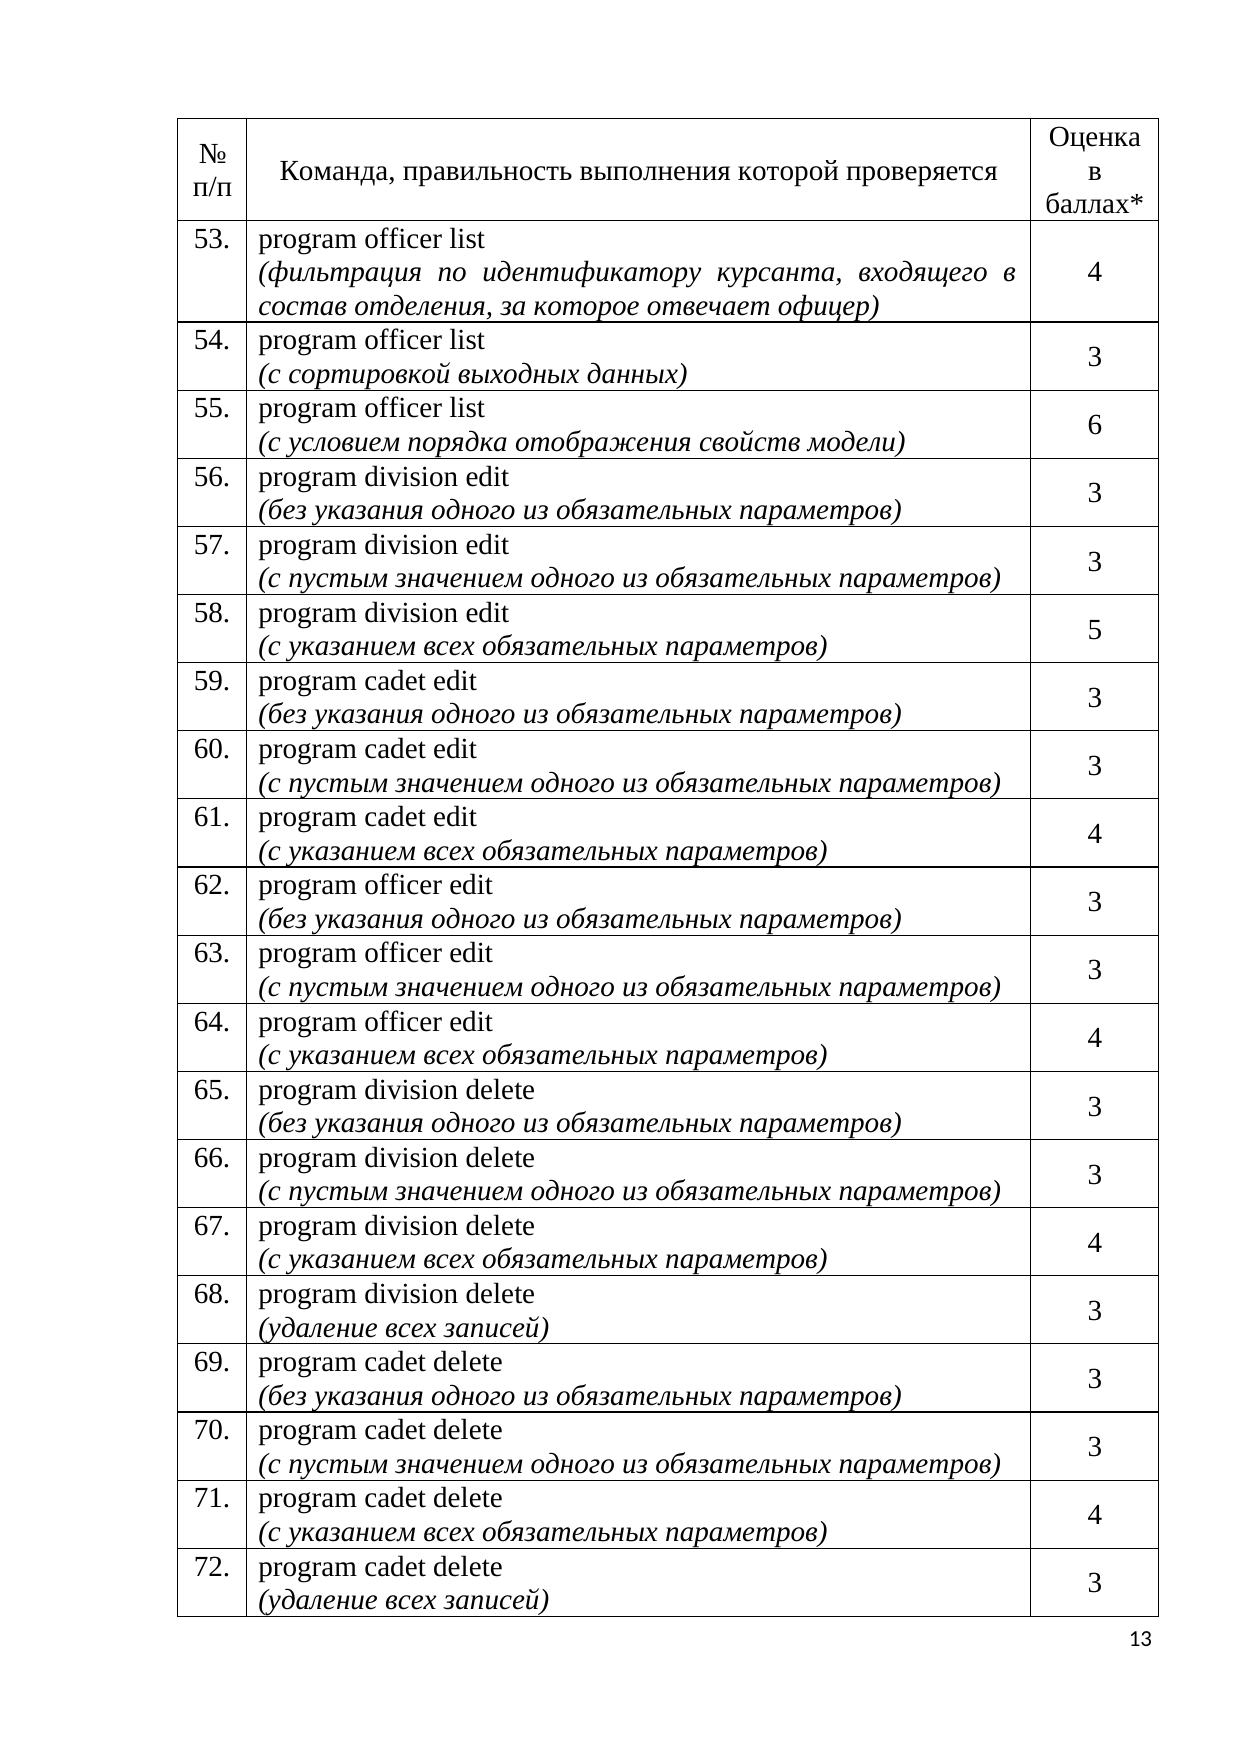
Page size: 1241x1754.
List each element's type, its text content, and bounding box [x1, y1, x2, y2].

table_cell program division delete (без указания одного из обязательных параметров) [247, 1072, 1030, 1139]
table_cell program cadet delete (с указанием всех обязательных параметров) [247, 1481, 1030, 1548]
table_cell 3 [1031, 323, 1158, 389]
table_header № п/п [178, 119, 246, 220]
table_cell 3 [1031, 1276, 1158, 1343]
table_cell 4 [1031, 799, 1158, 866]
table_header Команда, правильность выполнения которой проверяется [247, 119, 1030, 220]
table_cell program division delete (с указанием всех обязательных параметров) [247, 1208, 1030, 1275]
table_cell 3 [1031, 459, 1158, 526]
table_cell program cadet delete (удаление всех записей) [247, 1549, 1030, 1616]
table_cell program officer edit (с указанием всех обязательных параметров) [247, 1004, 1030, 1071]
table_cell [178, 1344, 246, 1411]
table_cell 3 [1031, 1140, 1158, 1207]
table_cell [178, 1072, 246, 1139]
table_cell [178, 1413, 246, 1479]
table_cell program officer list (с сортировкой выходных данных) [247, 323, 1030, 389]
table_cell program division edit (без указания одного из обязательных параметров) [247, 459, 1030, 526]
table_cell [178, 1276, 246, 1343]
table_cell [178, 799, 246, 866]
table_cell program division delete (с пустым значением одного из обязательных параметров) [247, 1140, 1030, 1207]
table_cell [178, 1208, 246, 1275]
table_cell [178, 527, 246, 594]
table_cell 4 [1031, 1208, 1158, 1275]
table_cell 3 [1031, 731, 1158, 798]
table_cell [178, 595, 246, 662]
table_cell 5 [1031, 595, 1158, 662]
table_cell 6 [1031, 391, 1158, 458]
table_cell 3 [1031, 1549, 1158, 1616]
table_cell 3 [1031, 936, 1158, 1003]
table_cell program cadet edit (с указанием всех обязательных параметров) [247, 799, 1030, 866]
table_cell program officer list (с условием порядка отображения свойств модели) [247, 391, 1030, 458]
table_cell [178, 868, 246, 934]
table_cell 3 [1031, 527, 1158, 594]
table_cell 4 [1031, 221, 1158, 321]
table_cell [178, 1140, 246, 1207]
table_cell [178, 1549, 246, 1616]
table_cell 4 [1031, 1004, 1158, 1071]
table_cell [178, 1004, 246, 1071]
table_cell [178, 936, 246, 1003]
table_cell [178, 731, 246, 798]
table_cell 3 [1031, 663, 1158, 730]
table_cell [178, 221, 246, 321]
table_cell program cadet edit (без указания одного из обязательных параметров) [247, 663, 1030, 730]
table_cell program officer edit (с пустым значением одного из обязательных параметров) [247, 936, 1030, 1003]
table_cell 3 [1031, 1344, 1158, 1411]
table_cell program division edit (с пустым значением одного из обязательных параметров) [247, 527, 1030, 594]
table_cell 4 [1031, 1481, 1158, 1548]
table_cell program cadet edit (с пустым значением одного из обязательных параметров) [247, 731, 1030, 798]
table_header Оценка в баллах* [1031, 119, 1158, 220]
table_cell program officer edit (без указания одного из обязательных параметров) [247, 868, 1030, 934]
table_cell 3 [1031, 1413, 1158, 1479]
table_cell program division delete (удаление всех записей) [247, 1276, 1030, 1343]
table_cell [178, 391, 246, 458]
table_cell program division edit (с указанием всех обязательных параметров) [247, 595, 1030, 662]
table_cell program cadet delete (с пустым значением одного из обязательных параметров) [247, 1413, 1030, 1479]
table_cell [178, 459, 246, 526]
table_cell [178, 323, 246, 389]
table_cell [178, 1481, 246, 1548]
table_cell program officer list (фильтрация по идентификатору курсанта, входящего в состав отделения, за которое отвечает офицер) [247, 221, 1030, 321]
table_cell program cadet delete (без указания одного из обязательных параметров) [247, 1344, 1030, 1411]
table_cell 3 [1031, 868, 1158, 934]
table_cell 3 [1031, 1072, 1158, 1139]
table_cell [178, 663, 246, 730]
